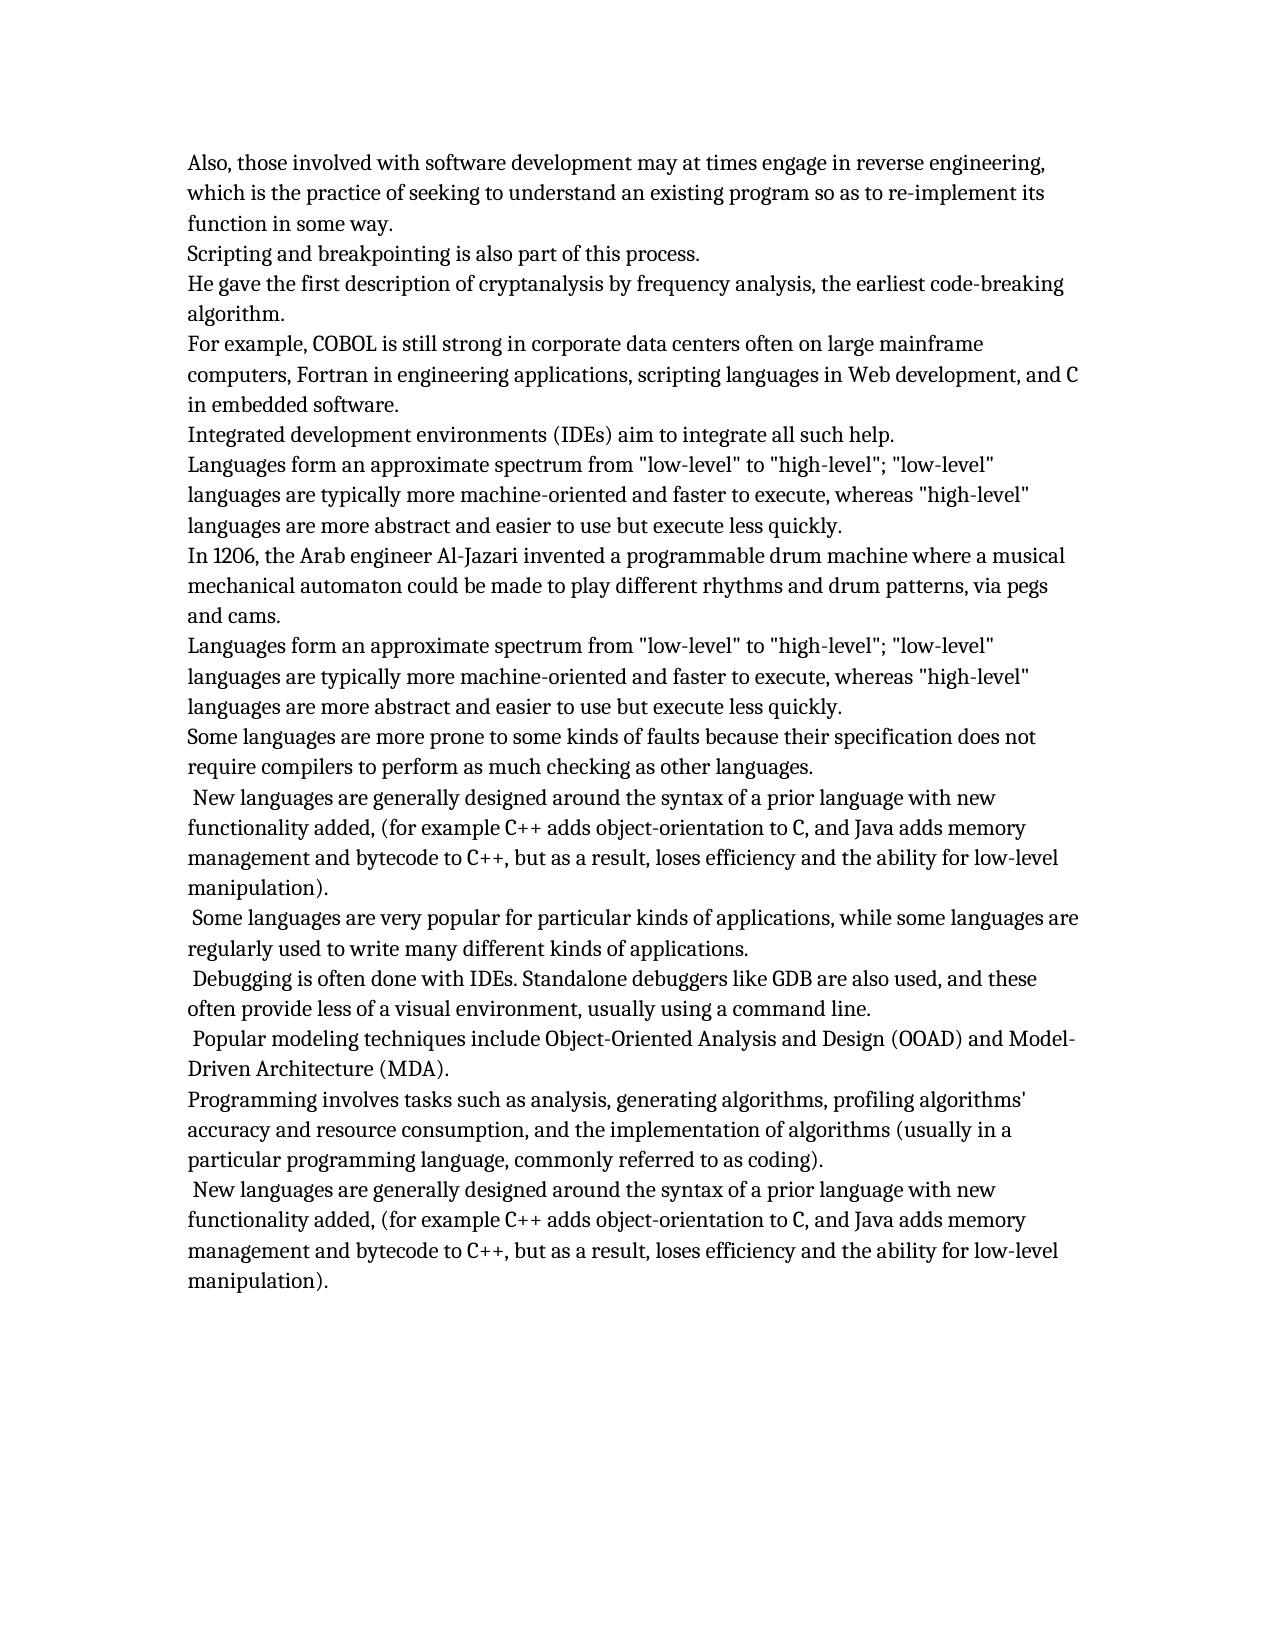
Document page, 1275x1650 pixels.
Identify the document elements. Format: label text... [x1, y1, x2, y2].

text Also, those involved with software development may at times engage in reverse engineering, which is the practice of seeking to understand an existing program so as to re-implement its function in some way. Scripting and breakpointing is also part of this process. He gave the first description of cryptanalysis by frequency analysis, the earliest code-breaking algorithm. For example, COBOL is still strong in corporate data centers often on large mainframe computers, Fortran in engineering applications, scripting languages in Web development, and C in embedded software. Integrated development environments (IDEs) aim to integrate all such help. Languages form an approximate spectrum from "low-level" to "high-level"; "low-level" languages are typically more machine-oriented and faster to execute, whereas "high-level" languages are more abstract and easier to use but execute less quickly. In 1206, the Arab engineer Al-Jazari invented a programmable drum machine where a musical mechanical automaton could be made to play different rhythms and drum patterns, via pegs and cams. Languages form an approximate spectrum from "low-level" to "high-level"; "low-level" languages are typically more machine-oriented and faster to execute, whereas "high-level" languages are more abstract and easier to use but execute less quickly. Some languages are more prone to some kinds of faults because their specification does not require compilers to perform as much checking as other languages. New languages are generally designed around the syntax of a prior language with new functionality added, (for example C++ adds object-orientation to C, and Java adds memory management and bytecode to C++, but as a result, loses efficiency and the ability for low-level manipulation). Some languages are very popular for particular kinds of applications, while some languages are regularly used to write many different kinds of applications. Debugging is often done with IDEs. Standalone debuggers like GDB are also used, and these often provide less of a visual environment, usually using a command line. Popular modeling techniques include Object-Oriented Analysis and Design (OOAD) and Model-Driven Architecture (MDA). Programming involves tasks such as analysis, generating algorithms, profiling algorithms' accuracy and resource consumption, and the implementation of algorithms (usually in a particular programming language, commonly referred to as coding). New languages are generally designed around the syntax of a prior language with new functionality added, (for example C++ adds object-orientation to C, and Java adds memory management and bytecode to C++, but as a result, loses efficiency and the ability for low-level manipulation). [187, 150, 1087, 1294]
